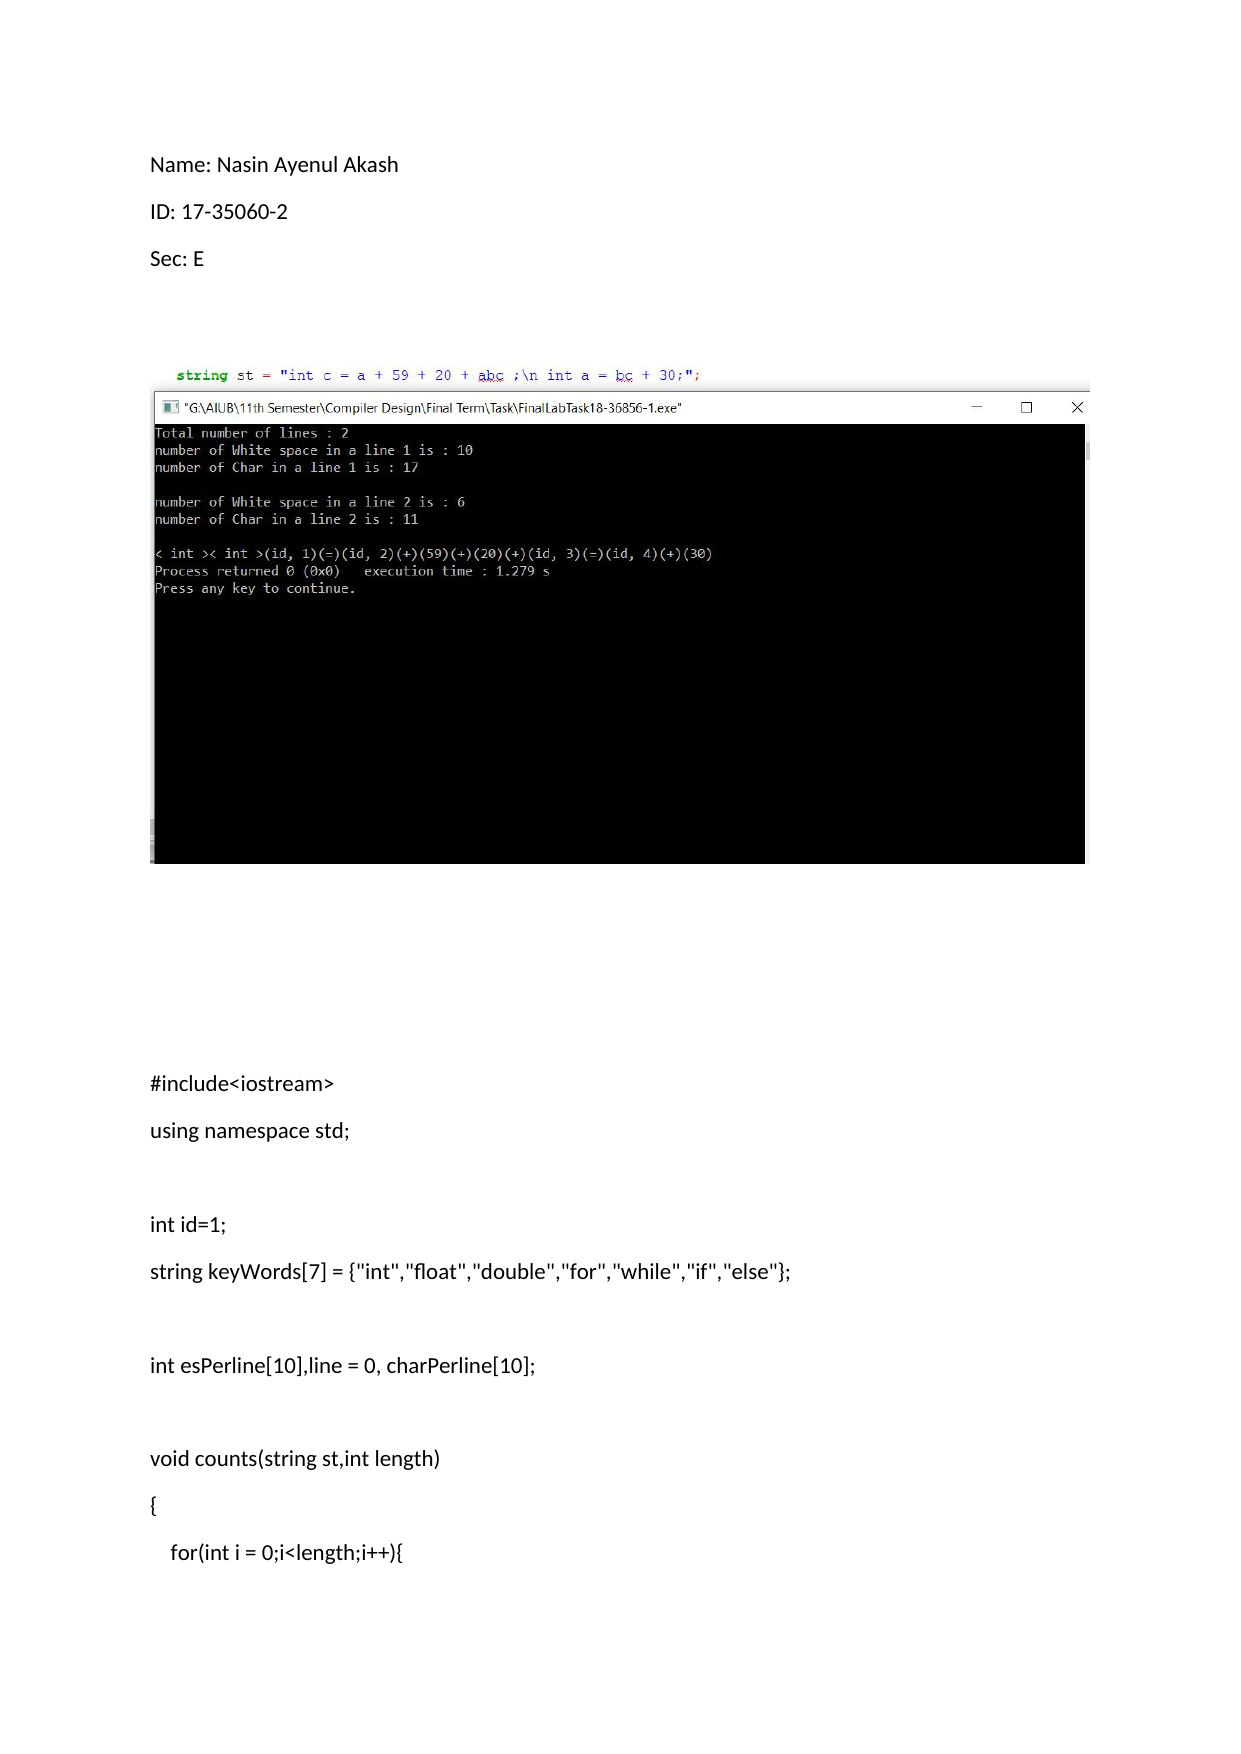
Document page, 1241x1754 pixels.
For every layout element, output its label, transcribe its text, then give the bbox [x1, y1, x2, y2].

text ID: 17-35060-2 [150, 197, 1090, 225]
text Sec: E [150, 244, 1090, 272]
text for(int i = 0;i<length;i++){ [150, 1538, 1090, 1566]
text #include<iostream> [150, 1069, 1090, 1098]
text int id=1; [150, 1210, 1090, 1238]
text Name: Nasin Ayenul Akash [150, 150, 1090, 178]
text string keyWords[7] = {"int","float","double","for","while","if","else"}; [150, 1257, 1090, 1285]
picture [150, 337, 1090, 864]
text int esPerline[10],line = 0, charPerline[10]; [150, 1351, 1090, 1379]
text using namespace std; [150, 1116, 1090, 1144]
text void counts(string st,int length) [150, 1444, 1090, 1473]
text { [150, 1491, 1090, 1519]
